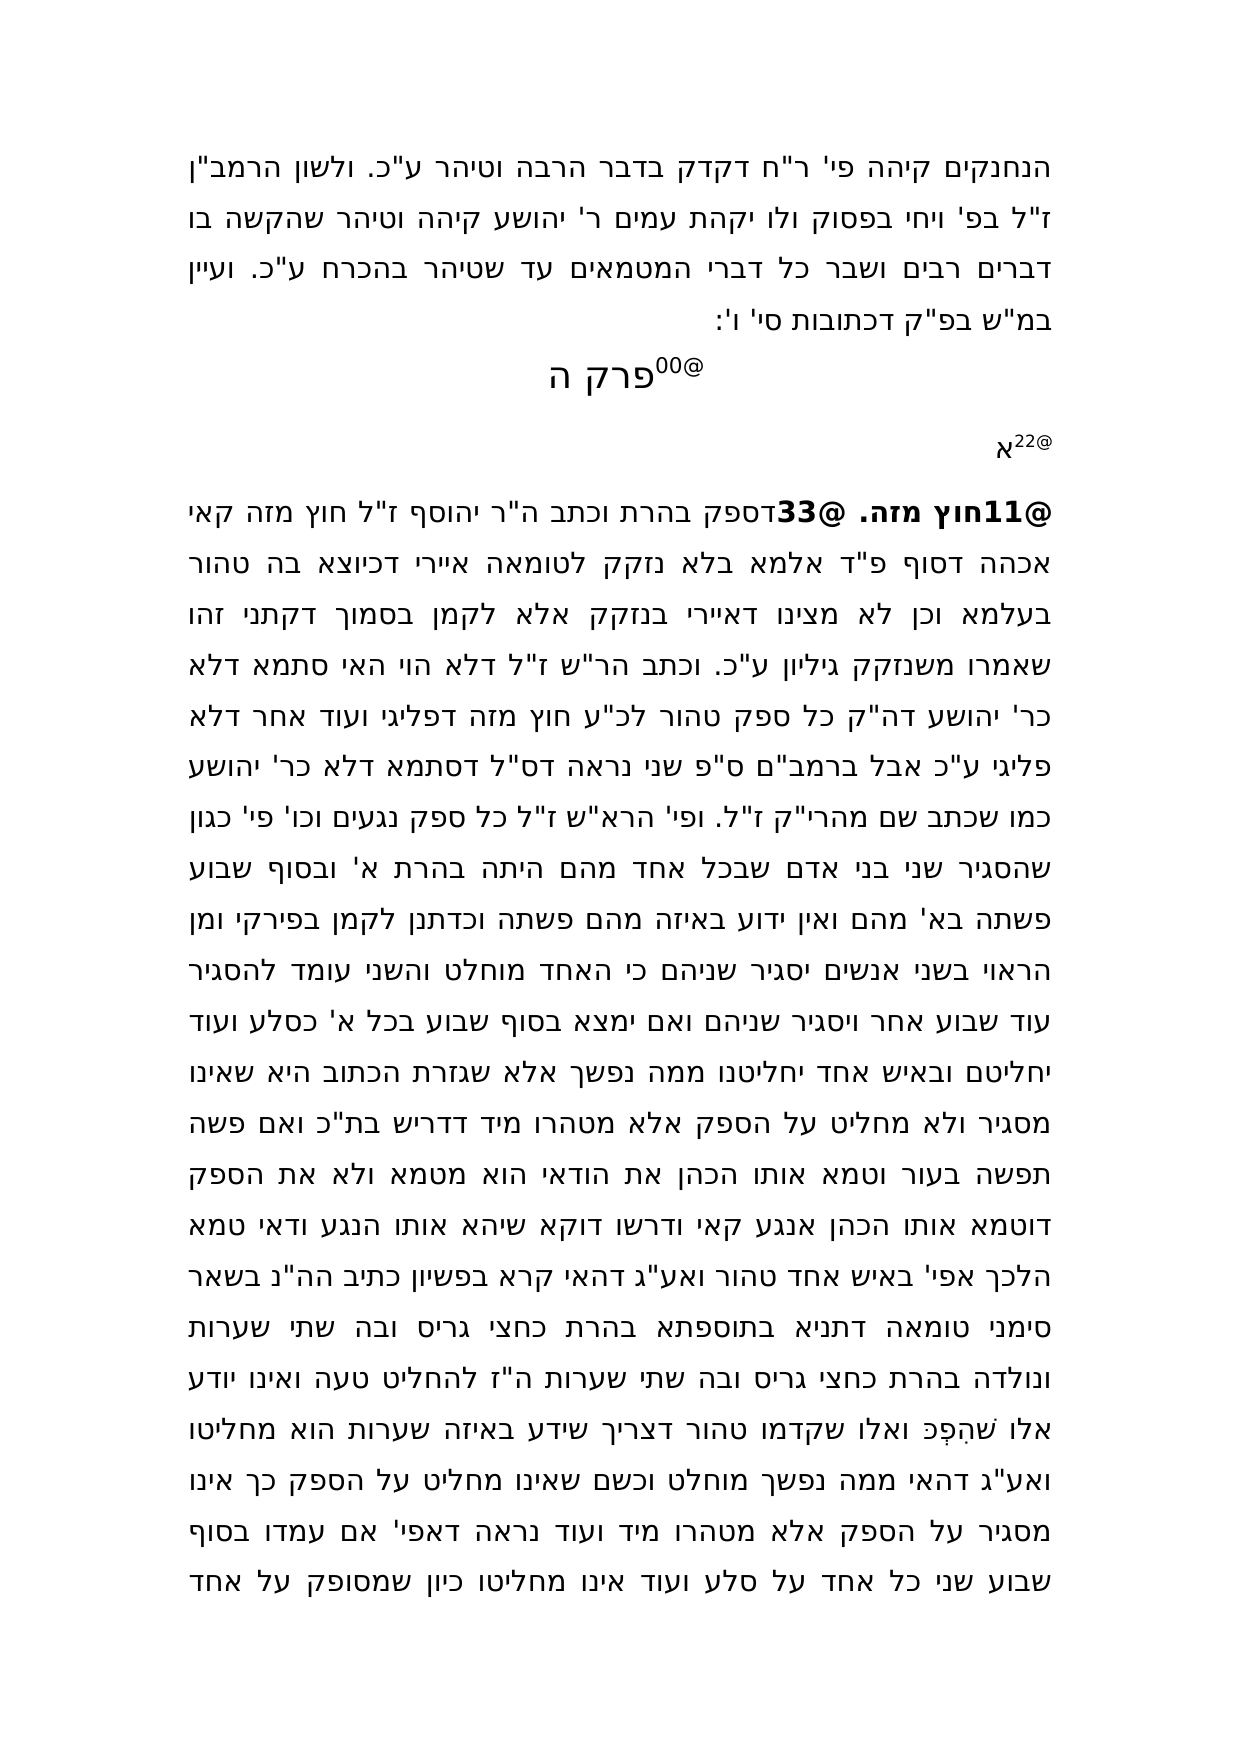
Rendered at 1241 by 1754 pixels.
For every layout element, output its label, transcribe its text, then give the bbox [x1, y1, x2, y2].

subtitle @00פרק ה [187, 354, 1053, 397]
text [187, 150, 1053, 337]
subtitle @22א [187, 432, 1053, 466]
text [187, 495, 1053, 1599]
